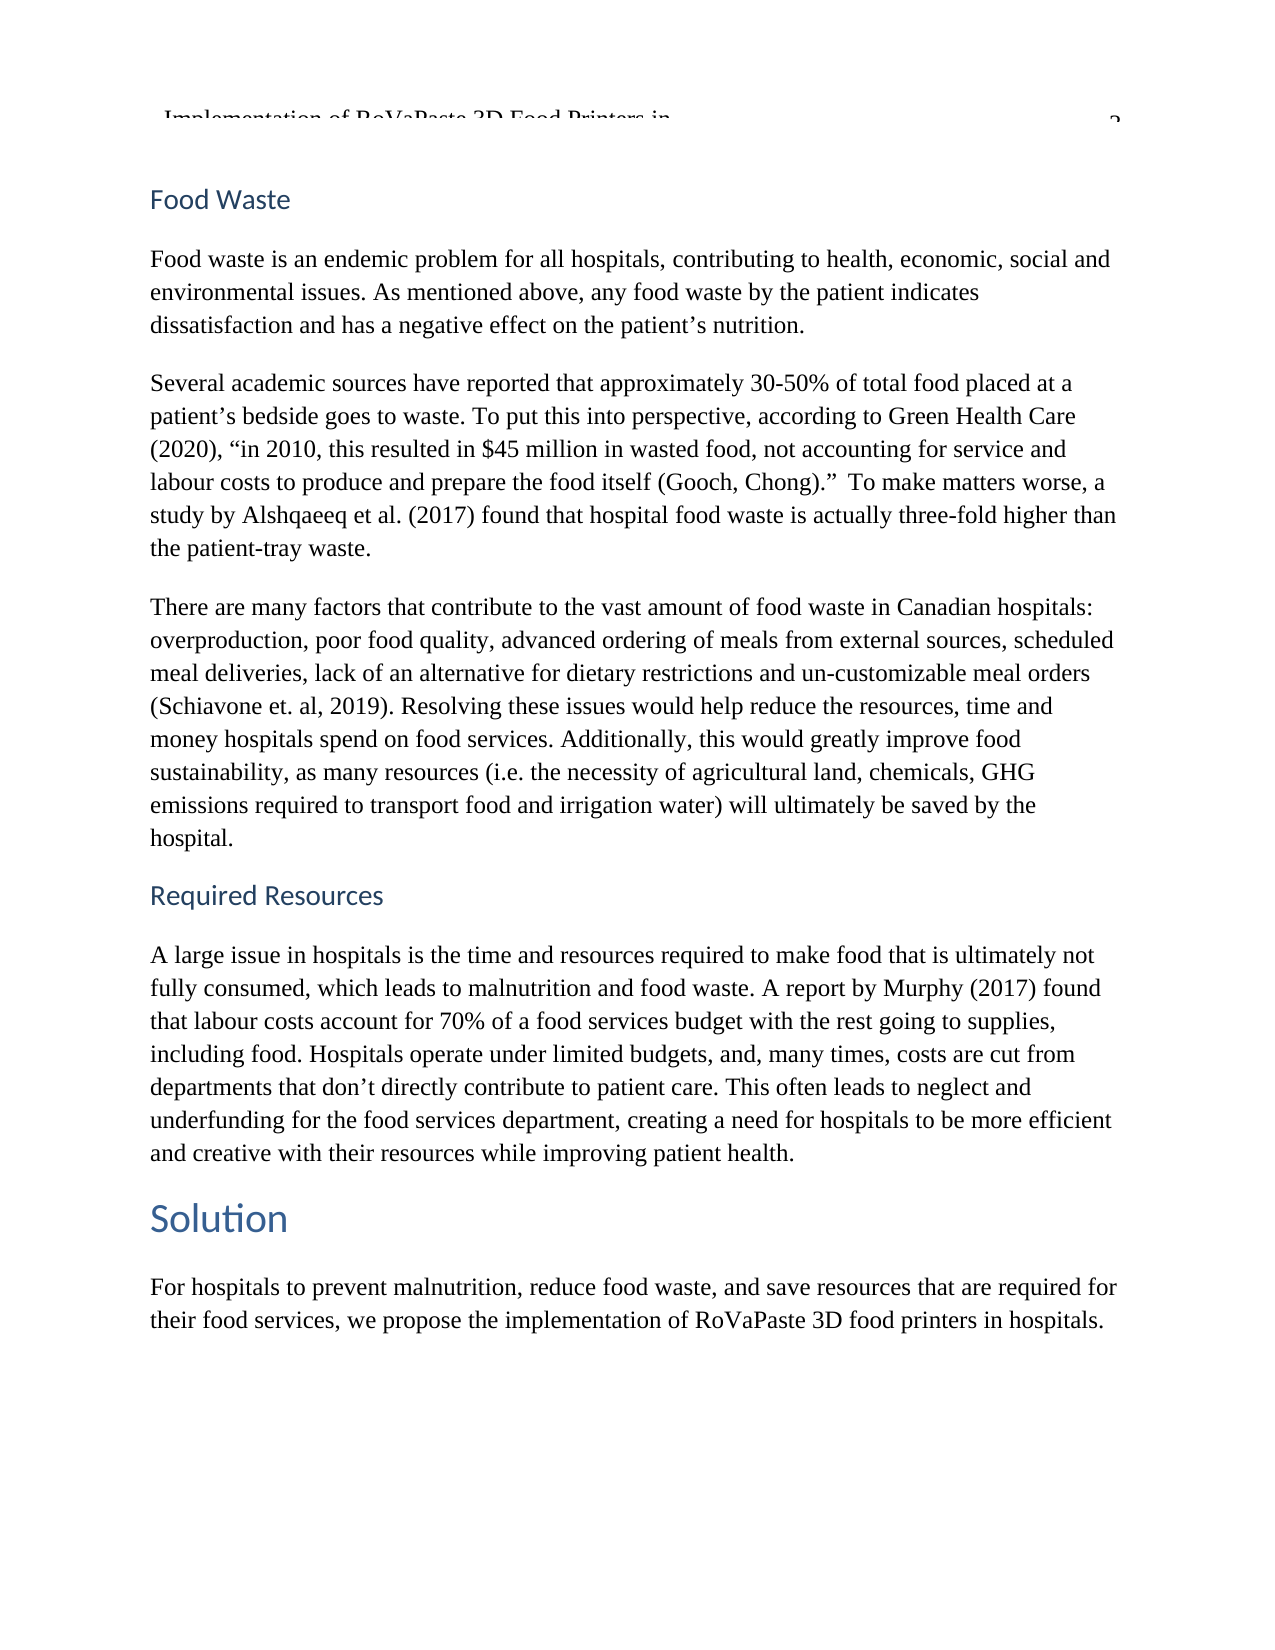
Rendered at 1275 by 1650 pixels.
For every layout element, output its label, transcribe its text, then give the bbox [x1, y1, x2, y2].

text Food waste is an endemic problem for all hospitals, contributing to health, economic, social and environmental issues. As mentioned above, any food waste by the patient indicates dissatisfaction and has a negative effect on the patient’s nutrition. [150, 244, 1121, 339]
subtitle Solution [150, 1192, 1137, 1243]
subtitle Food Waste [150, 181, 1137, 217]
text For hospitals to prevent malnutrition, reduce food waste, and save resources that are required for their food services, we propose the implementation of RoVaPaste 3D food printers in hospitals. [150, 1272, 1137, 1334]
text Several academic sources have reported that approximately 30-50% of total food placed at a patient’s bedside goes to waste. To put this into perspective, according to Green Health Care (2020), “in 2010, this resulted in $45 million in wasted food, not accounting for service and labour costs to produce and prepare the food itself (Gooch, Chong).” To make matters worse, a study by Alshqaeeq et al. (2017) found that hospital food waste is actually three-fold higher than the patient-tray waste. [150, 368, 1128, 562]
text A large issue in hospitals is the time and resources required to make food that is ultimately not fully consumed, which leads to malnutrition and food waste. A report by Murphy (2017) found that labour costs account for 70% of a food services budget with the rest going to supplies, including food. Hospitals operate under limited budgets, and, many times, costs are cut from departments that don’t directly contribute to patient care. This often leads to neglect and underfunding for the food services department, creating a need for hospitals to be more efficient and creative with their resources while improving patient health. [150, 940, 1121, 1167]
text There are many factors that contribute to the vast amount of food waste in Canadian hospitals: overproduction, poor food quality, advanced ordering of meals from external sources, scheduled meal deliveries, lack of an alternative for dietary restrictions and un-customizable meal orders (Schiavone et. al, 2019). Resolving these issues would help reduce the resources, time and money hospitals spend on food services. Additionally, this would greatly improve food sustainability, as many resources (i.e. the necessity of agricultural land, chemicals, GHG emissions required to transport food and irrigation water) will ultimately be saved by the hospital. [150, 592, 1115, 852]
subtitle Required Resources [150, 877, 1137, 913]
